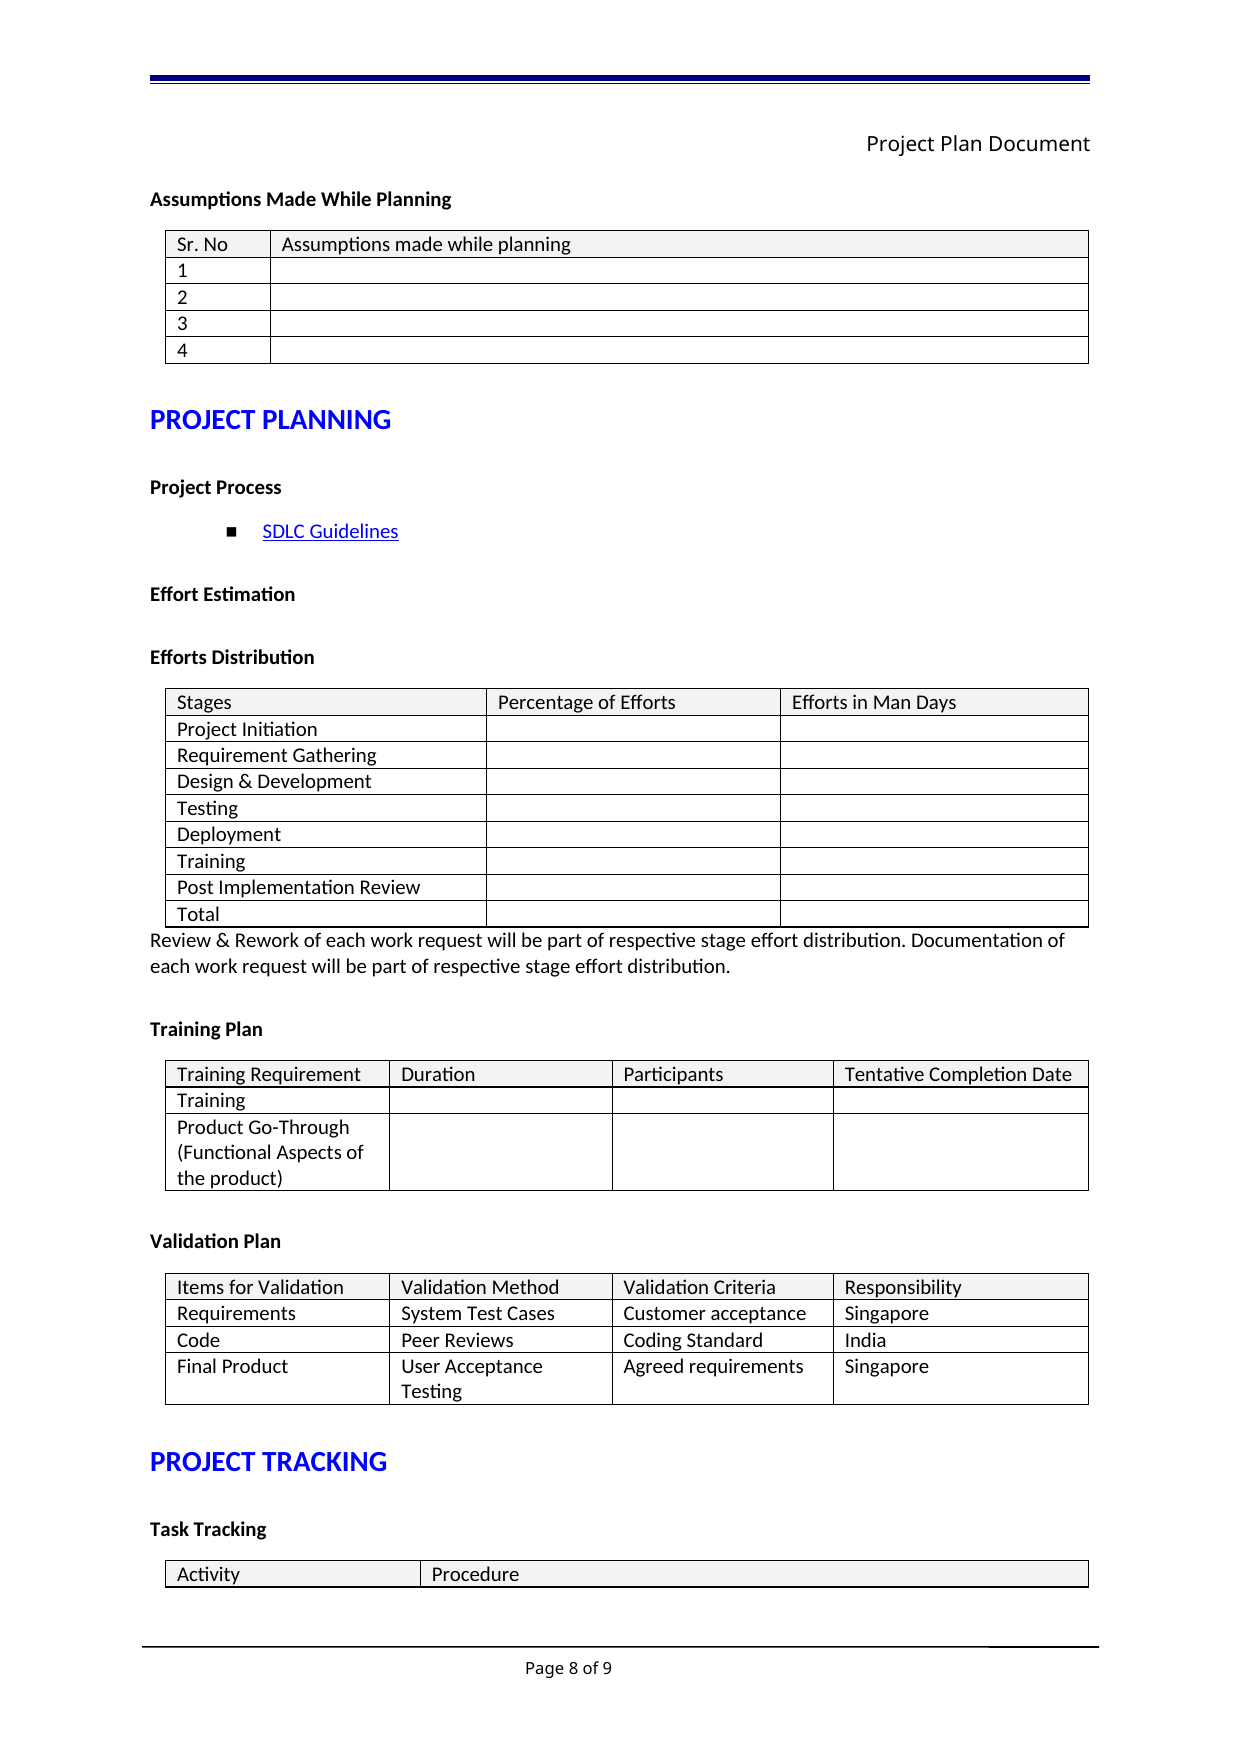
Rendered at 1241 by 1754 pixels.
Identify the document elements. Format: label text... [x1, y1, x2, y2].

list SDLC Guidelines [225, 518, 1090, 544]
text Review & Rework of each work request will be part of respective stage effort distribution. Documentation of each work request will be part of respective stage effort distribution. [150, 927, 1090, 978]
table_cell [781, 901, 1088, 926]
table_cell [781, 769, 1088, 794]
table_cell [487, 822, 780, 847]
title Task Tracking [150, 1516, 1090, 1541]
table_cell [781, 822, 1088, 847]
table_cell [271, 311, 1088, 336]
table_header Participants [613, 1061, 833, 1086]
table_cell Coding Standard [613, 1327, 833, 1352]
table_cell [781, 875, 1088, 900]
table_cell [613, 1114, 833, 1190]
table_cell Requirement Gathering [166, 742, 486, 768]
table_cell India [834, 1327, 1088, 1352]
table_cell [271, 284, 1088, 309]
table_header Duration [390, 1061, 612, 1086]
table_cell Peer Reviews [390, 1327, 612, 1352]
table_cell Product Go-Through (Functional Aspects of the product) [166, 1114, 389, 1190]
table_cell [487, 716, 780, 741]
table_header Percentage of Efforts [487, 689, 780, 715]
title Training Plan [150, 1016, 1090, 1041]
table_cell [487, 742, 780, 768]
table_cell [271, 337, 1088, 362]
table_cell [487, 901, 780, 926]
table_header Training Requirement [166, 1061, 389, 1086]
table_header Procedure [421, 1561, 1088, 1586]
title PROJECT PLANNING [150, 401, 1090, 437]
table_cell [271, 258, 1088, 283]
table_cell 4 [166, 337, 270, 362]
title Effort Estimation [150, 581, 1090, 607]
table_cell 3 [166, 311, 270, 336]
table_header Stages [166, 689, 486, 715]
table_cell Total [166, 901, 486, 926]
table_cell [834, 1114, 1088, 1190]
table_header Items for Validation [166, 1274, 389, 1299]
table_cell Design & Development [166, 769, 486, 794]
table_cell Requirements [166, 1300, 389, 1326]
table_cell [781, 742, 1088, 768]
table_cell Testing [166, 795, 486, 821]
table_cell Singapore [834, 1300, 1088, 1326]
table_cell System Test Cases [390, 1300, 612, 1326]
table_cell Code [166, 1327, 389, 1352]
table_cell 2 [166, 284, 270, 309]
table_cell [781, 795, 1088, 821]
table_cell [781, 848, 1088, 873]
table_cell User Acceptance Testing [390, 1353, 612, 1404]
table_header Sr. No [166, 231, 270, 257]
table_cell [487, 875, 780, 900]
title Validation Plan [150, 1229, 1090, 1254]
table_header Efforts in Man Days [781, 689, 1088, 715]
table_cell Customer acceptance [613, 1300, 833, 1326]
table_cell Training [166, 848, 486, 873]
table_cell [487, 769, 780, 794]
title PROJECT TRACKING [150, 1443, 1090, 1478]
table_cell Agreed requirements [613, 1353, 833, 1404]
table_cell [834, 1088, 1088, 1113]
title Project Process [150, 474, 1090, 499]
table_cell [390, 1114, 612, 1190]
table_header Responsibility [834, 1274, 1088, 1299]
table_header Activity [166, 1561, 420, 1586]
table_cell Singapore [834, 1353, 1088, 1404]
table_cell Deployment [166, 822, 486, 847]
table_cell 1 [166, 258, 270, 283]
table_header Assumptions made while planning [271, 231, 1088, 257]
table_cell [487, 848, 780, 873]
table_cell [390, 1088, 612, 1113]
table_header Validation Criteria [613, 1274, 833, 1299]
table_cell [487, 795, 780, 821]
title Assumptions Made While Planning [150, 186, 1090, 211]
table_cell [781, 716, 1088, 741]
table_cell [613, 1088, 833, 1113]
table_cell Final Product [166, 1353, 389, 1404]
table_header Validation Method [390, 1274, 612, 1299]
table_cell Post Implementation Review [166, 875, 486, 900]
table_cell Project Initiation [166, 716, 486, 741]
table_header Tentative Completion Date [834, 1061, 1088, 1086]
title Efforts Distribution [150, 644, 1090, 669]
table_cell Training [166, 1088, 389, 1113]
